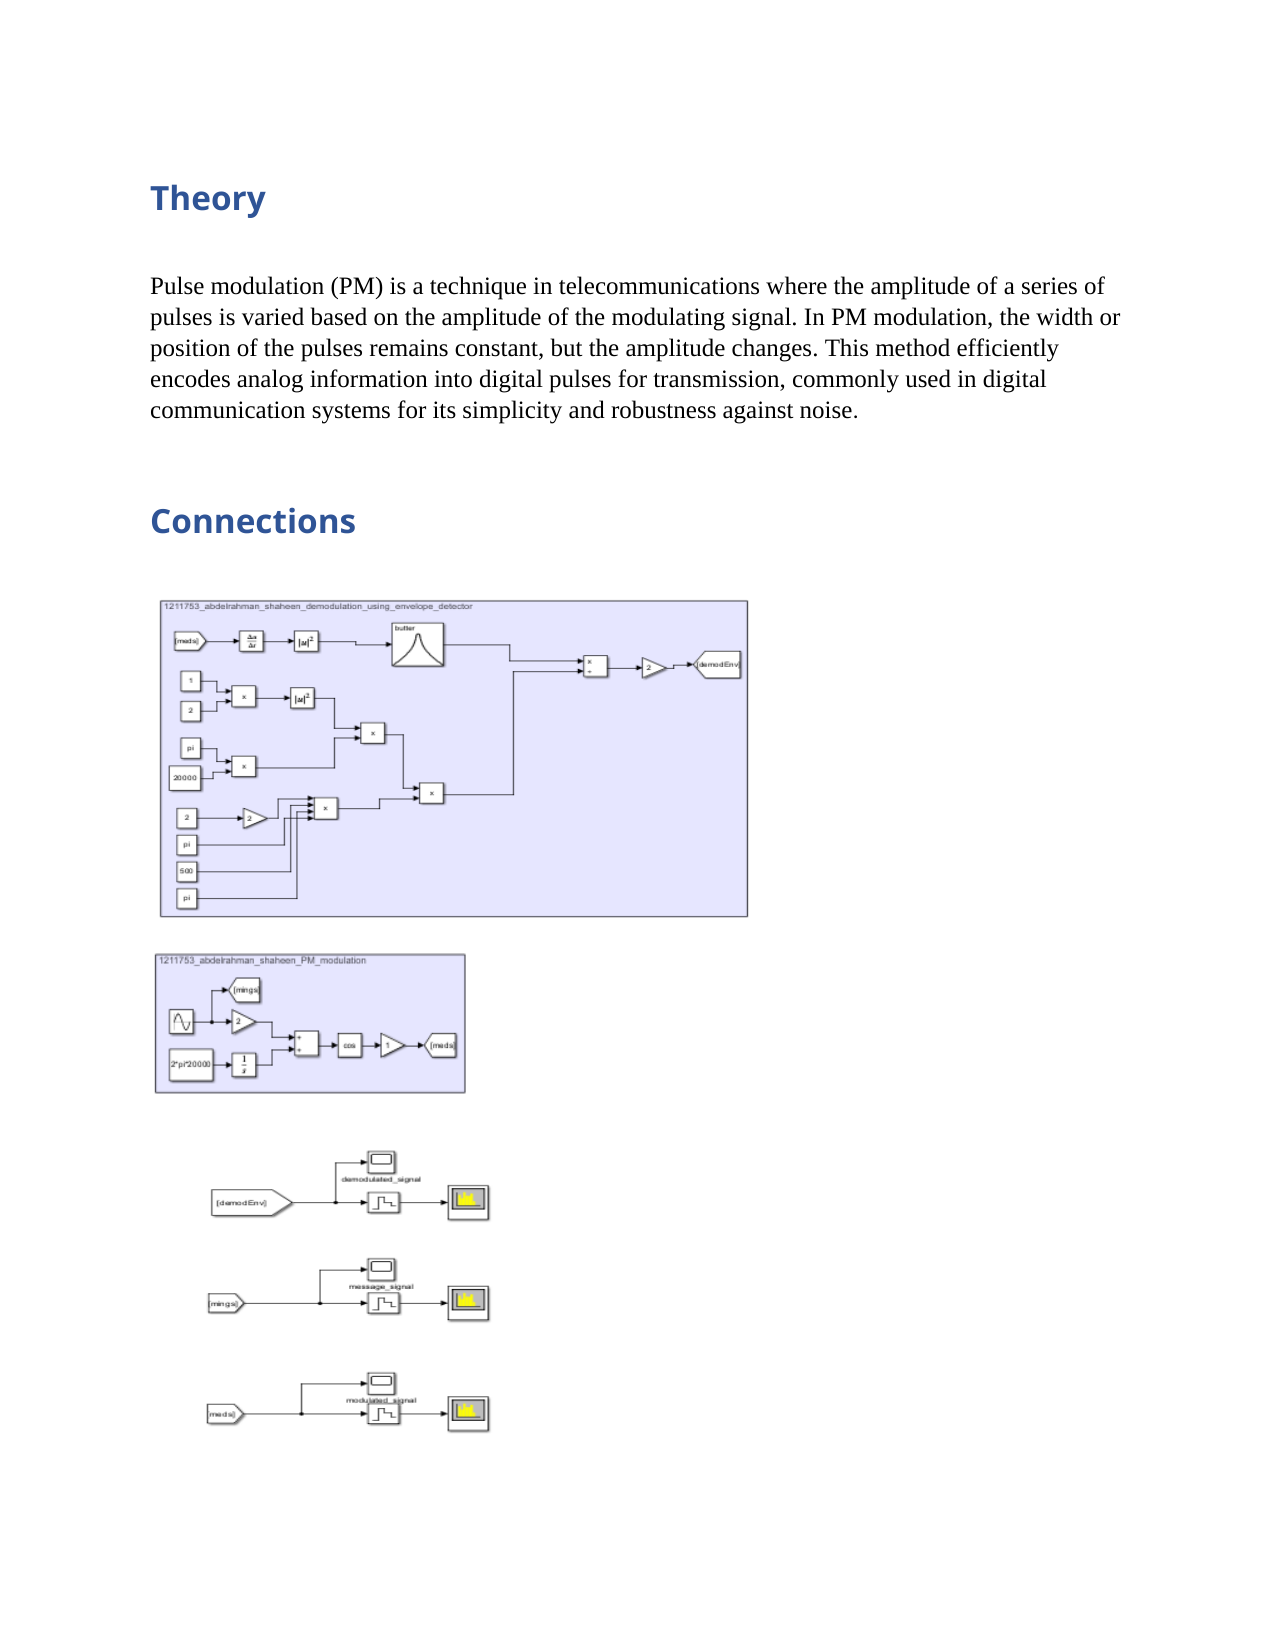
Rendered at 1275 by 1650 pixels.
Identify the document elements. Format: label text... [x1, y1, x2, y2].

picture [150, 946, 472, 1110]
picture [150, 1128, 549, 1466]
picture [150, 594, 757, 928]
subtitle Theory [150, 175, 1125, 220]
subtitle Connections [150, 498, 1125, 544]
text Pulse modulation (PM) is a technique in telecommunications where the amplitude of a series of pulses is varied based on the amplitude of the modulating signal. In PM modulation, the width or position of the pulses remains constant, but the amplitude changes. This method efficiently encodes analog information into digital pulses for transmission, commonly used in digital communication systems for its simplicity and robustness against noise. [150, 271, 1125, 424]
